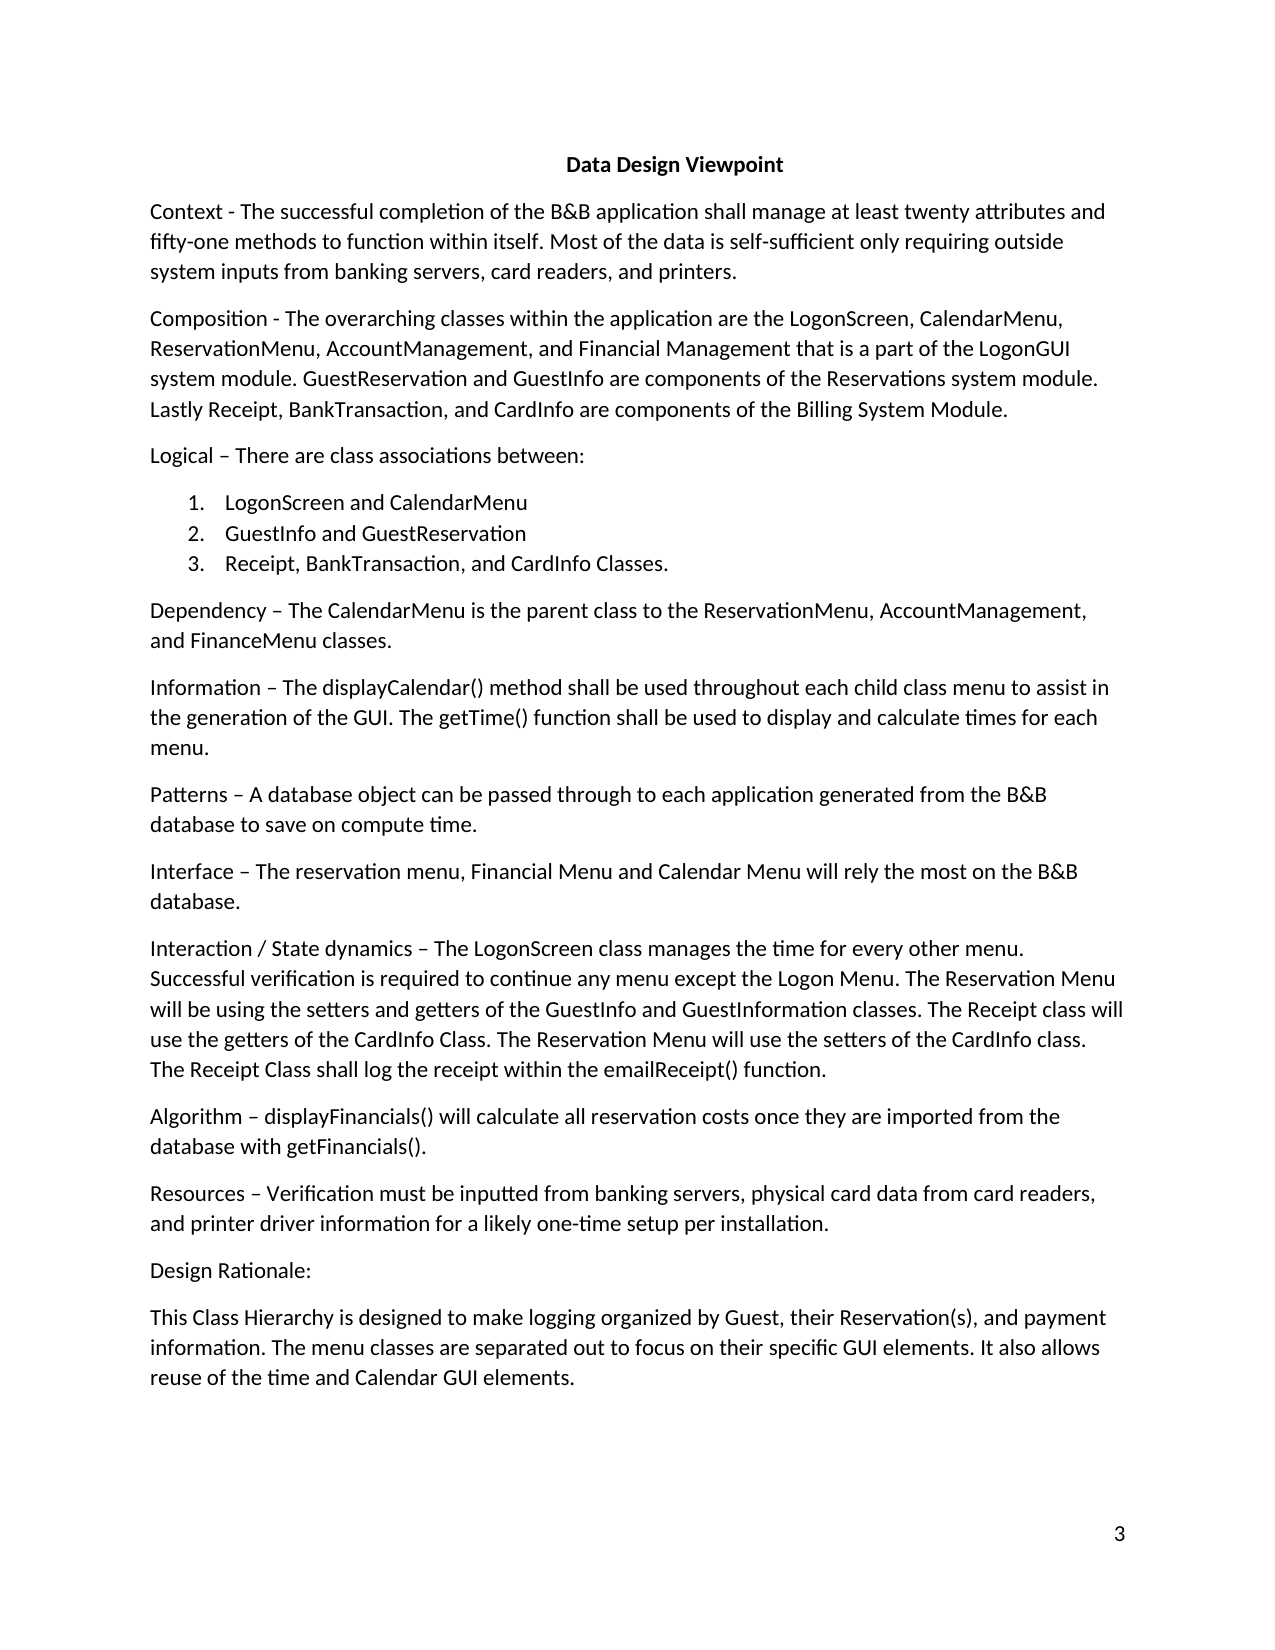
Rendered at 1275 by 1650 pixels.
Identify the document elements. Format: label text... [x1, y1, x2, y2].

text Interaction / State dynamics – The LogonScreen class manages the time for every other menu. Successful verification is required to continue any menu except the Logon Menu. The Reservation Menu will be using the setters and getters of the GuestInfo and GuestInformation classes. The Receipt class will use the getters of the CardInfo Class. The Reservation Menu will use the setters of the CardInfo class. The Receipt Class shall log the receipt within the emailReceipt() function. [150, 934, 1125, 1083]
text Information – The displayCalendar() method shall be used throughout each child class menu to assist in the generation of the GUI. The getTime() function shall be used to display and calculate times for each menu. [150, 673, 1125, 761]
text Logical – There are class associations between: [150, 442, 1125, 470]
list Receipt, BankTransaction, and CardInfo Classes. [187, 549, 1125, 577]
text Composition - The overarching classes within the application are the LogonScreen, CalendarMenu, ReservationMenu, AccountManagement, and Financial Management that is a part of the LogonGUI system module. GuestReservation and GuestInfo are components of the Reservations system module. Lastly Receipt, BankTransaction, and CardInfo are components of the Billing System Module. [150, 304, 1125, 423]
list LogonScreen and CalendarMenu [187, 488, 1125, 517]
text Resources – Verification must be inputted from banking servers, physical card data from card readers, and printer driver information for a likely one-time setup per installation. [150, 1179, 1125, 1237]
text Interface – The reservation menu, Financial Menu and Calendar Menu will rely the most on the B&B database. [150, 857, 1125, 916]
text Data Design Viewpoint [225, 150, 1125, 178]
text This Class Hierarchy is designed to make logging organized by Guest, their Reservation(s), and payment information. The menu classes are separated out to focus on their specific GUI elements. It also allows reuse of the time and Calendar GUI elements. [150, 1303, 1125, 1392]
text Design Rationale: [150, 1256, 1125, 1284]
list GuestInfo and GuestReservation [187, 519, 1125, 547]
text Algorithm – displayFinancials() will calculate all reservation costs once they are imported from the database with getFinancials(). [150, 1102, 1125, 1160]
text Patterns – A database object can be passed through to each application generated from the B&B database to save on compute time. [150, 780, 1125, 838]
text Dependency – The CalendarMenu is the parent class to the ReservationMenu, AccountManagement, and FinanceMenu classes. [150, 596, 1125, 654]
text Context - The successful completion of the B&B application shall manage at least twenty attributes and fifty-one methods to function within itself. Most of the data is self-sufficient only requiring outside system inputs from banking servers, card readers, and printers. [150, 197, 1125, 285]
